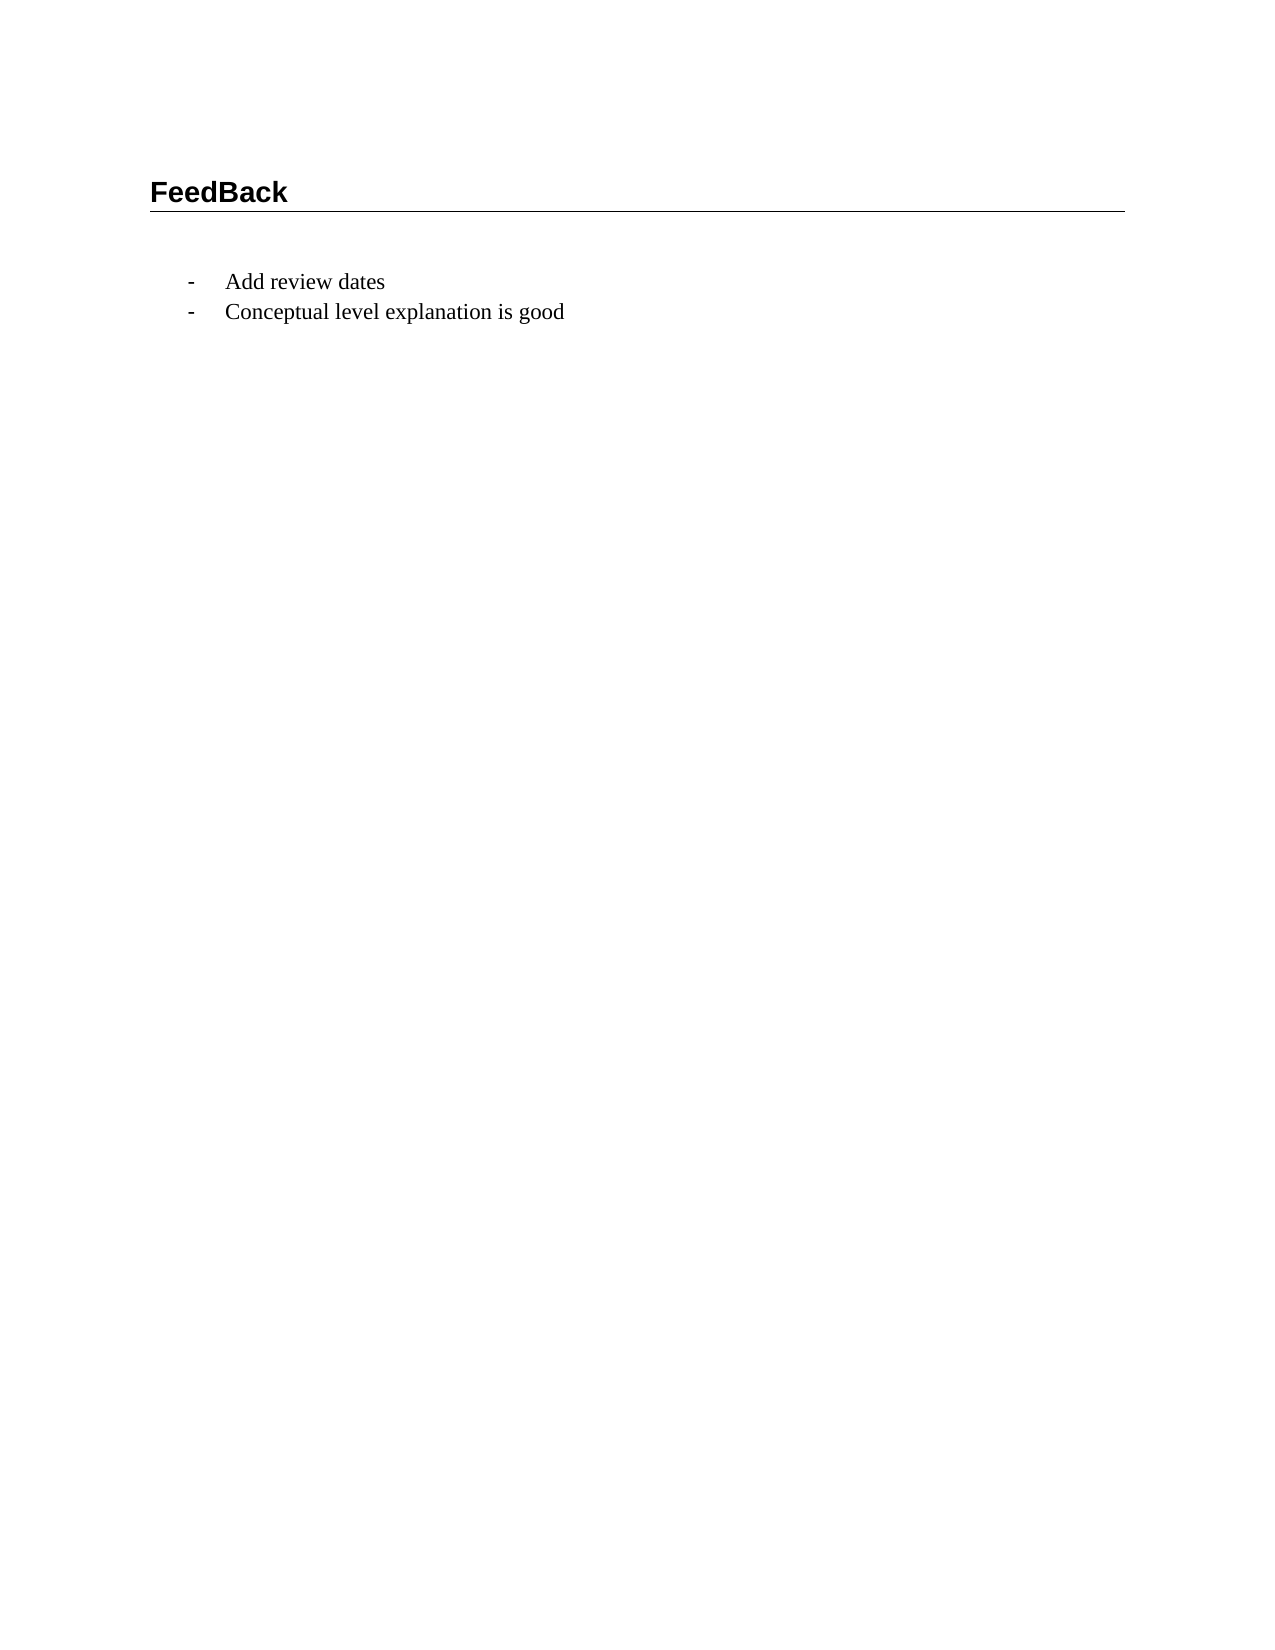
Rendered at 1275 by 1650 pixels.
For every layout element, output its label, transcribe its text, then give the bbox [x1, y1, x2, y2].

list Add review dates [187, 268, 1125, 294]
list Conceptual level explanation is good [187, 298, 1125, 324]
subtitle FeedBack [150, 175, 1125, 211]
